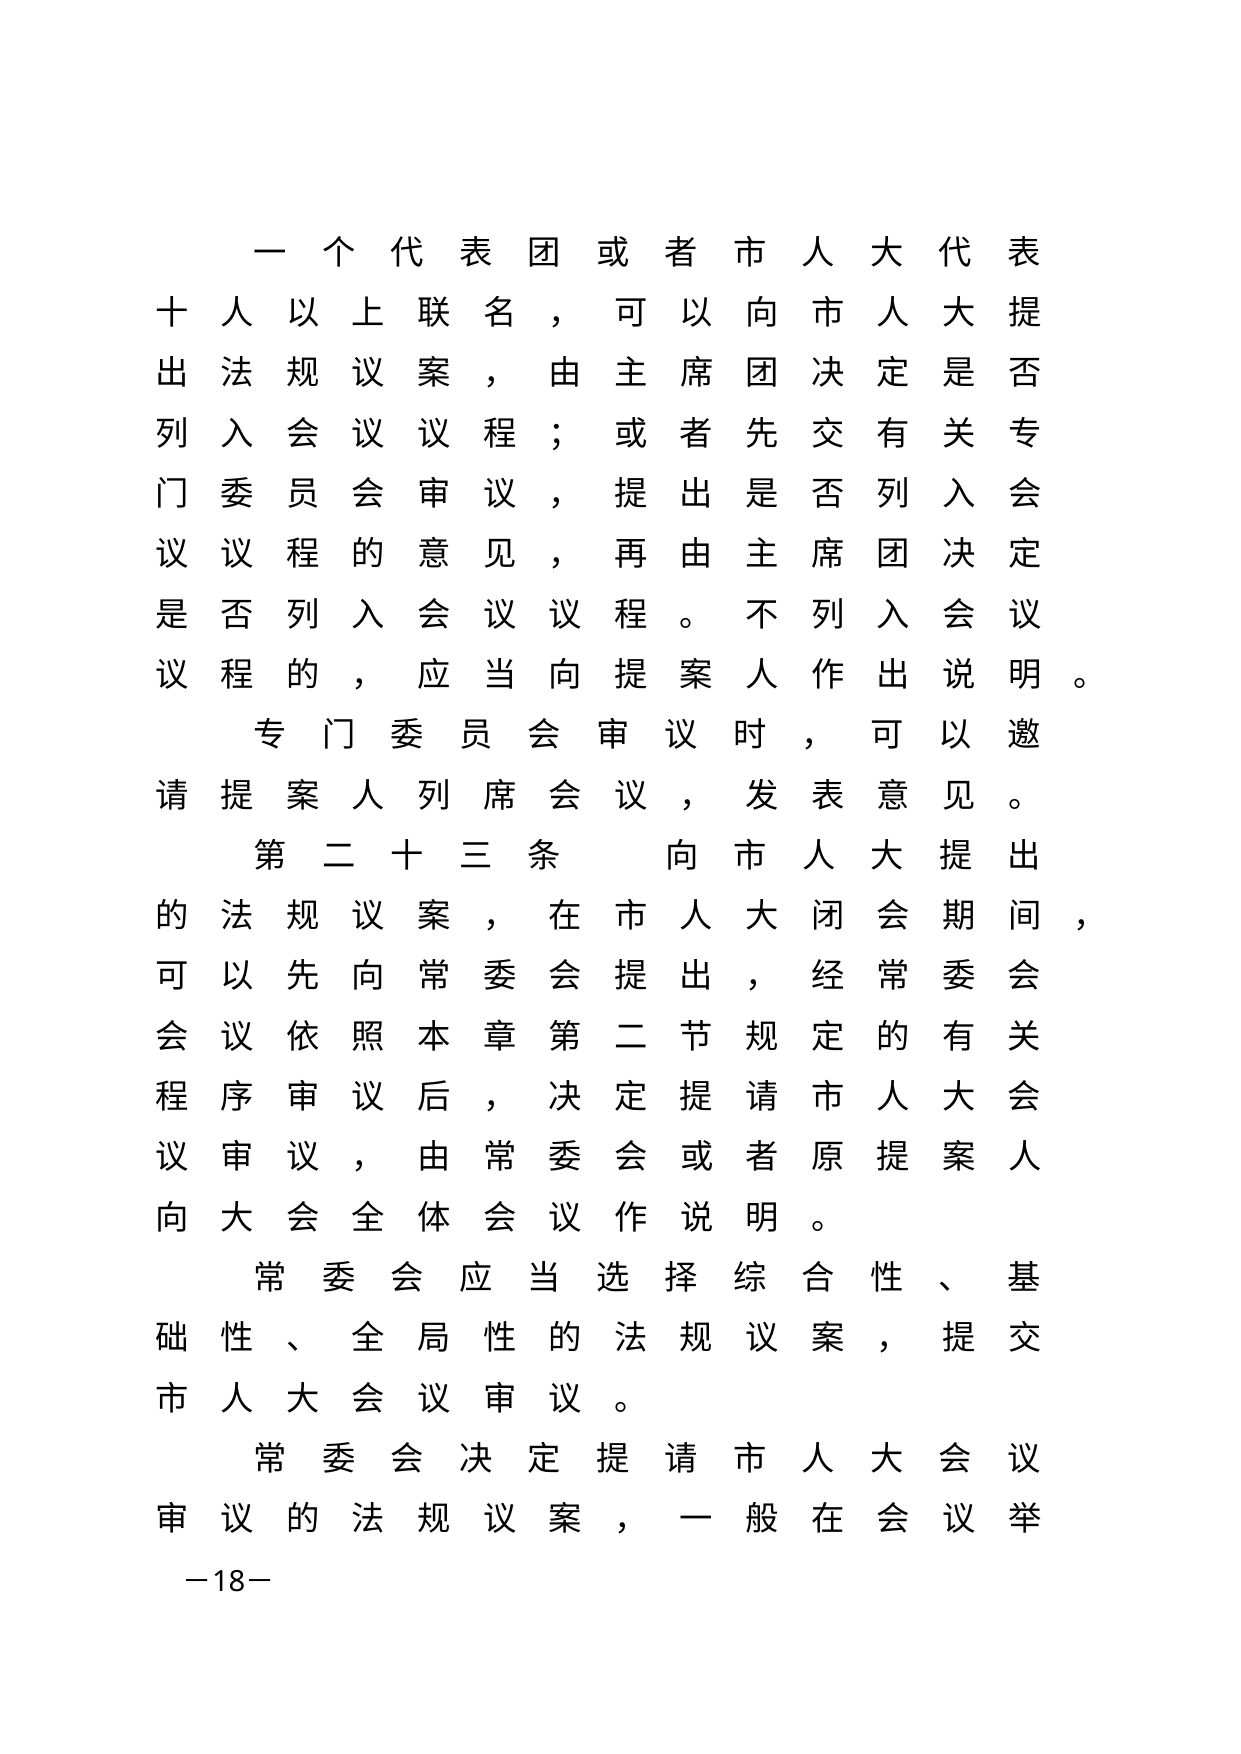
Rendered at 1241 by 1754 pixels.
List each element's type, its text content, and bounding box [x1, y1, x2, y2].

text 第二十三条 向市人大提出的法规议案，在市人大闭会期间，可以先向常委会提出，经常委会会议依照本章第二节规定的有关程序审议后，决定提请市人大会议审议，由常委会或者原提案人向大会全体会议作说明。 [155, 823, 1073, 1245]
text 常委会决定提请市人大会议审议的法规议案，一般在会议举行的三十日前将法规草案发给代表。 [155, 1426, 1073, 1546]
text 一个代表团或者市人大代表十人以上联名，可以向市人大提出法规议案，由主席团决定是否列入会议议程；或者先交有关专门委员会审议，提出是否列入会议议程的意见，再由主席团决定是否列入会议议程。不列入会议议程的，应当向提案人作出说明。 [155, 219, 1073, 702]
text 常委会应当选择综合性、基础性、全局性的法规议案，提交市人大会议审议。 [155, 1245, 1073, 1426]
text 专门委员会审议时，可以邀请提案人列席会议，发表意见。 [155, 702, 1073, 823]
